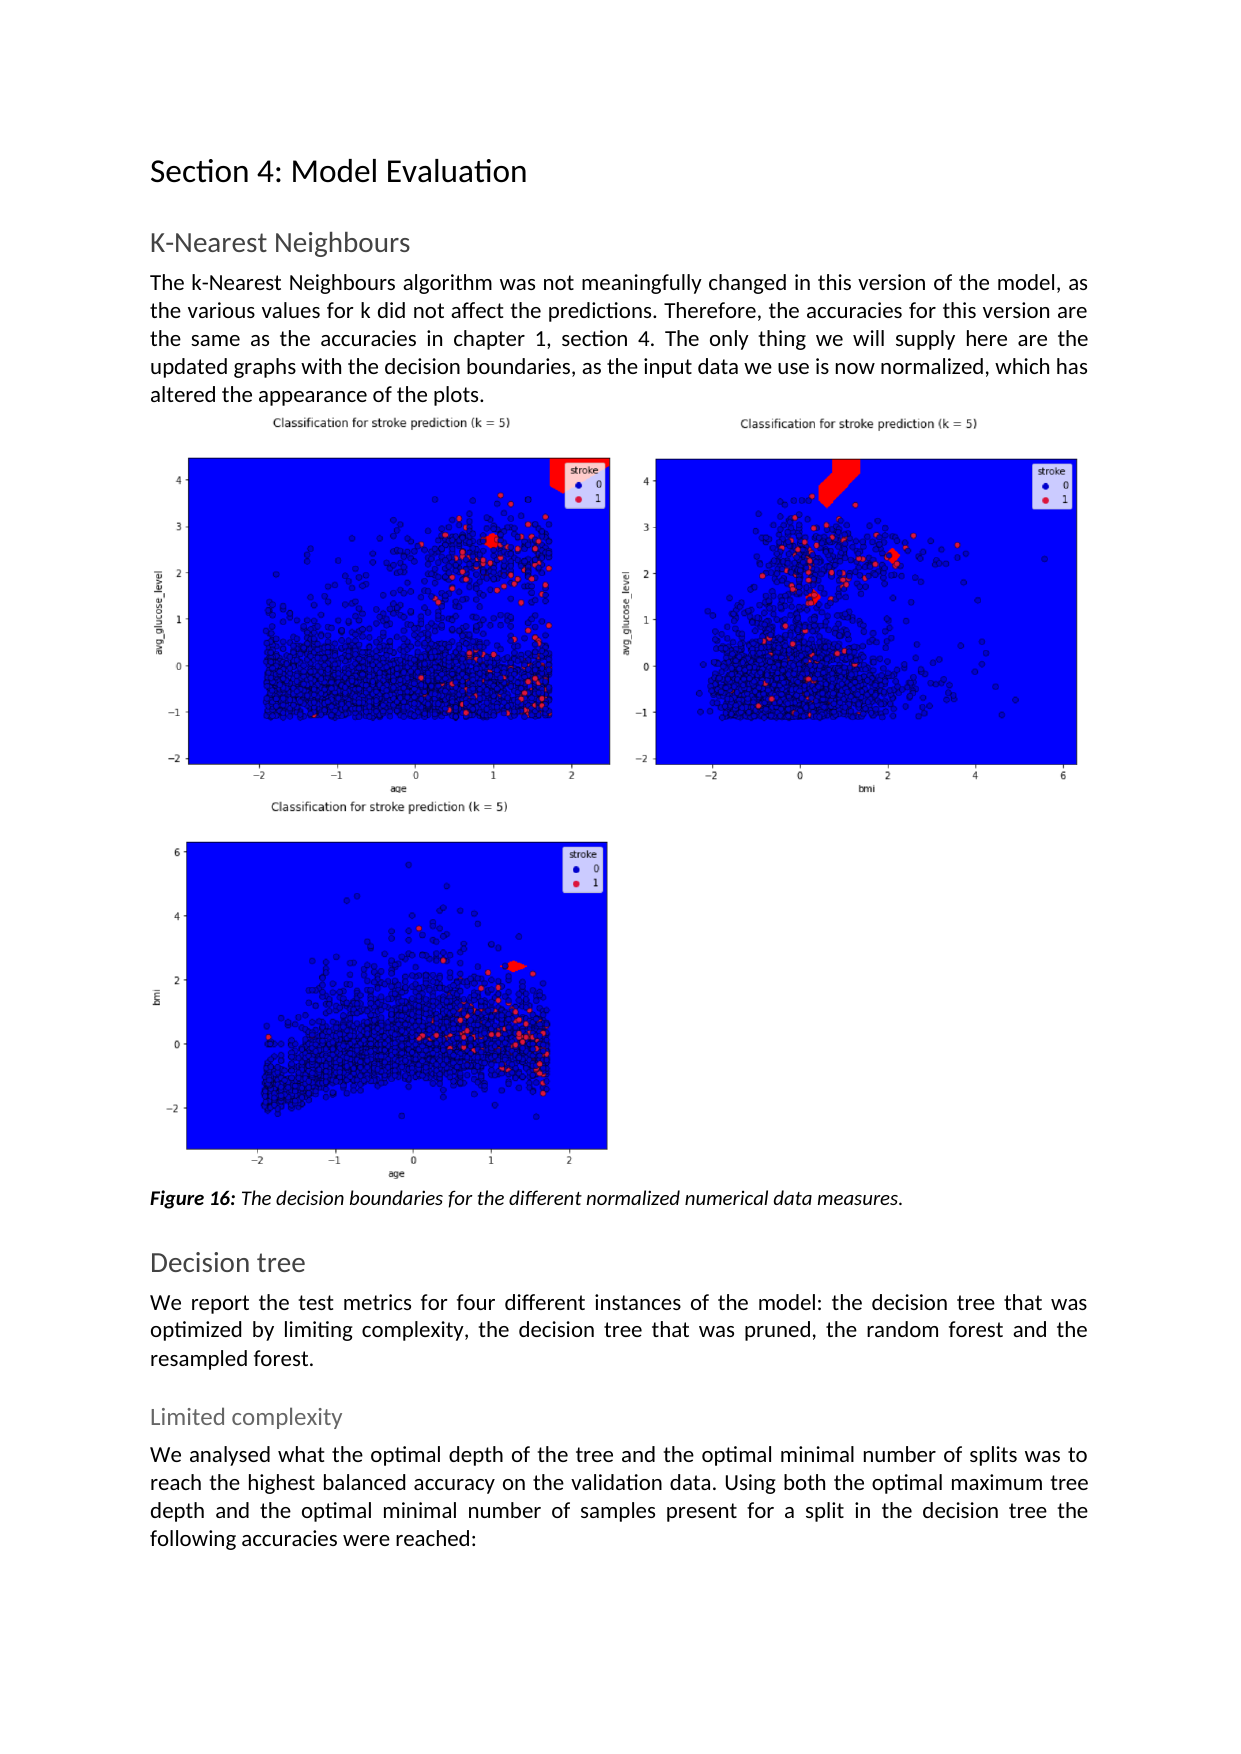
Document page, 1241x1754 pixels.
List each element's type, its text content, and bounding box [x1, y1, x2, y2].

text We analysed what the optimal depth of the tree and the optimal minimal number of splits was to reach the highest balanced accuracy on the validation data. Using both the optimal maximum tree depth and the optimal minimal number of samples present for a split in the decision tree the following accuracies were reached: [150, 1440, 1090, 1552]
text We report the test metrics for four different instances of the model: the decision tree that was optimized by limiting complexity, the decision tree that was pruned, the random forest and the resampled forest. [150, 1288, 1090, 1372]
text Section 4: Model Evaluation [150, 150, 1090, 191]
picture [150, 408, 1080, 1185]
text K-Nearest Neighbours [150, 224, 1090, 260]
text Figure 16: The decision boundaries for the different normalized numerical data measures. [241, 1185, 1090, 1210]
text Limited complexity [150, 1401, 1090, 1431]
text The k-Nearest Neighbours algorithm was not meaningfully changed in this version of the model, as the various values for k did not affect the predictions. Therefore, the accuracies for this version are the same as the accuracies in chapter 1, section 4. The only thing we will supply here are the updated graphs with the decision boundaries, as the input data we use is now normalized, which has altered the appearance of the plots. [150, 268, 1090, 408]
text Decision tree [150, 1244, 1090, 1279]
